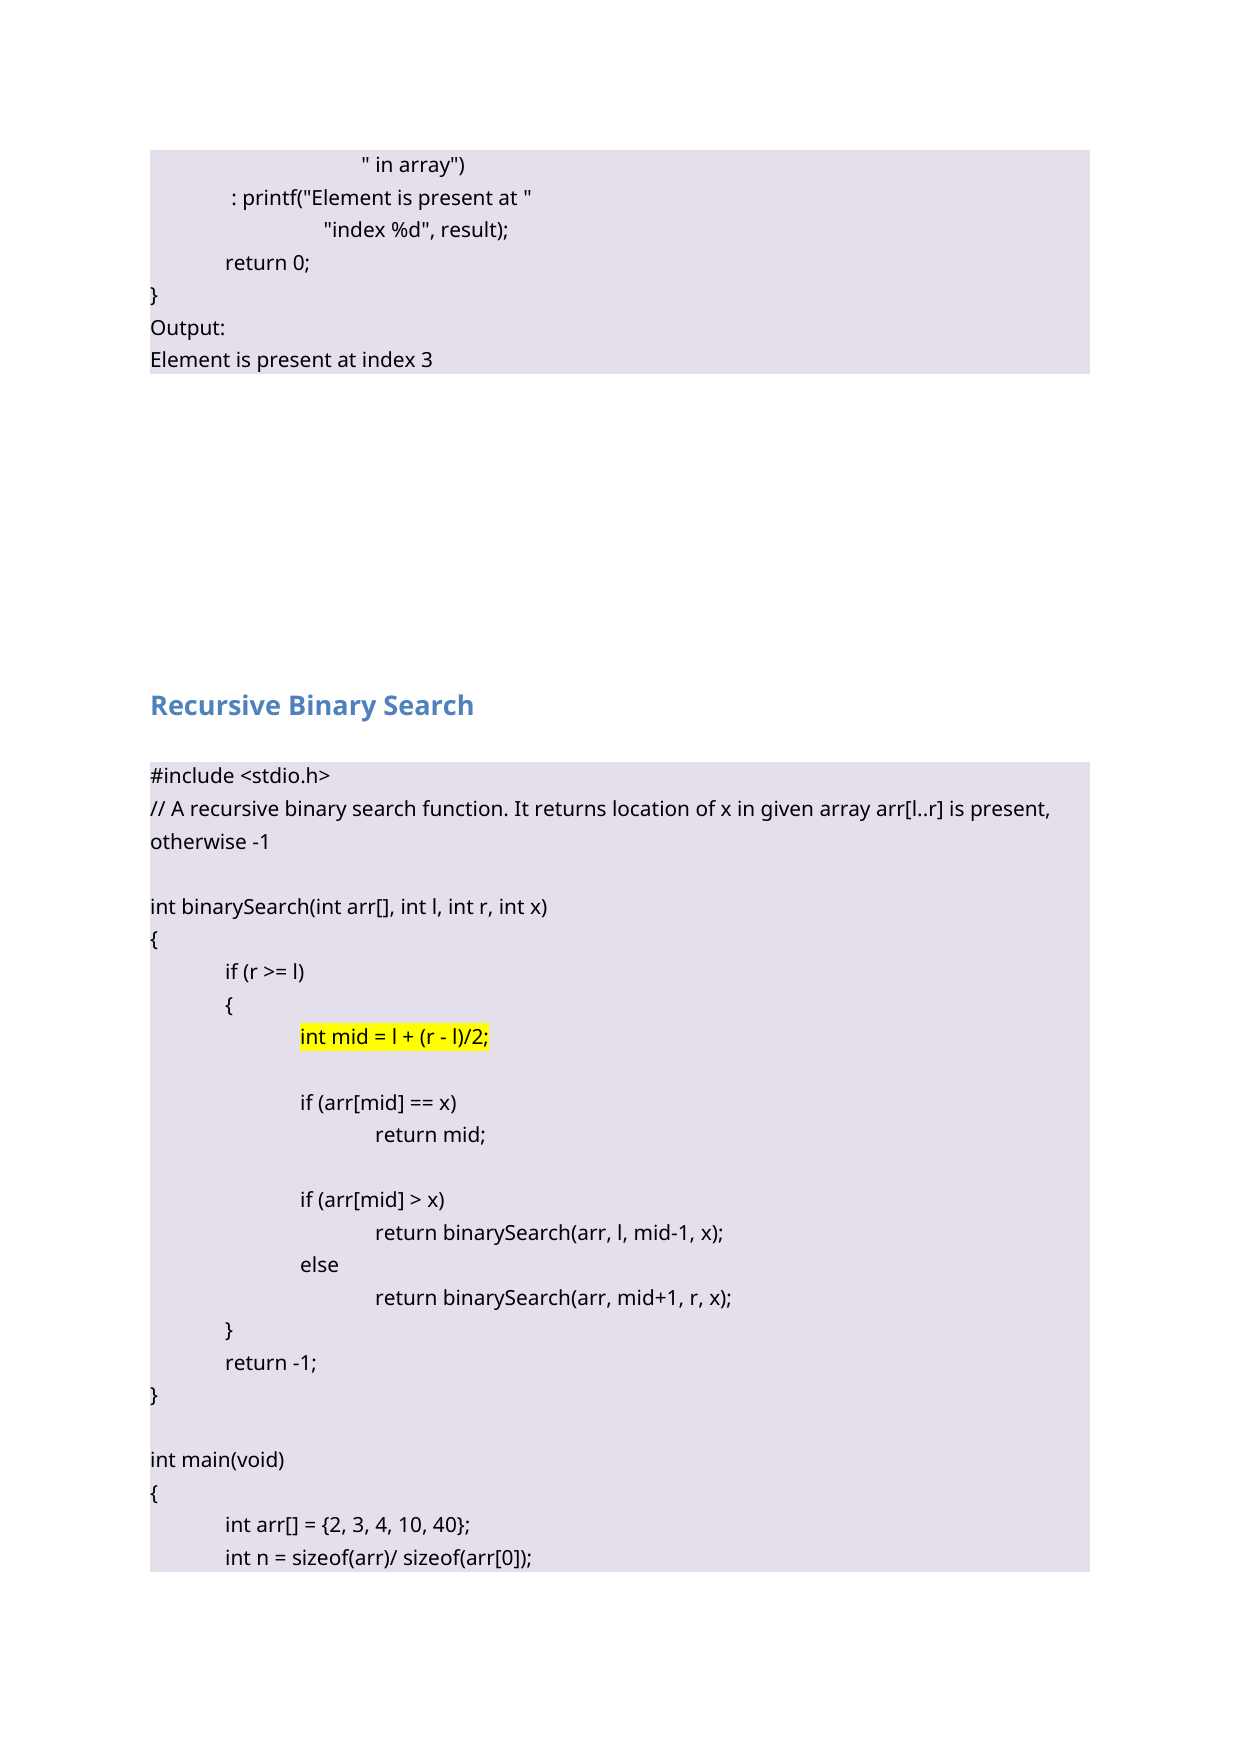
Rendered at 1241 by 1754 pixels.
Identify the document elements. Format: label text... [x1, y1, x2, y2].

text { [150, 924, 1090, 953]
text Output: [150, 313, 1090, 341]
text return binarySearch(arr, mid+1, r, x); [150, 1283, 1090, 1311]
subtitle Recursive Binary Search [150, 687, 1090, 723]
text return -1; [150, 1348, 1090, 1376]
text return binarySearch(arr, l, mid-1, x); [150, 1218, 1090, 1246]
text { [150, 990, 1090, 1018]
text return mid; [150, 1120, 1090, 1149]
text int binarySearch(int arr[], int l, int r, int x) [150, 892, 1090, 920]
text int n = sizeof(arr)/ sizeof(arr[0]); [150, 1543, 1090, 1572]
text Element is present at index 3 [150, 346, 1090, 374]
text } [150, 280, 1090, 309]
text else [150, 1250, 1090, 1279]
text // A recursive binary search function. It returns location of x in given array arr[l..r] is present, otherwise -1 [150, 794, 1090, 855]
text int main(void) [150, 1445, 1090, 1474]
text if (arr[mid] > x) [150, 1185, 1090, 1213]
text int arr[] = {2, 3, 4, 10, 40}; [150, 1511, 1090, 1539]
text : printf("Element is present at " [150, 183, 1090, 211]
text int mid = l + (r - l)/2; [150, 1022, 1090, 1051]
text "index %d", result); [150, 215, 1090, 244]
text " in array") [150, 150, 1090, 178]
text } [150, 1315, 1090, 1344]
text #include <stdio.h> [150, 762, 1090, 790]
text { [150, 1478, 1090, 1506]
text if (r >= l) [150, 957, 1090, 986]
text return 0; [150, 248, 1090, 276]
text if (arr[mid] == x) [150, 1088, 1090, 1116]
text } [150, 1381, 1090, 1409]
